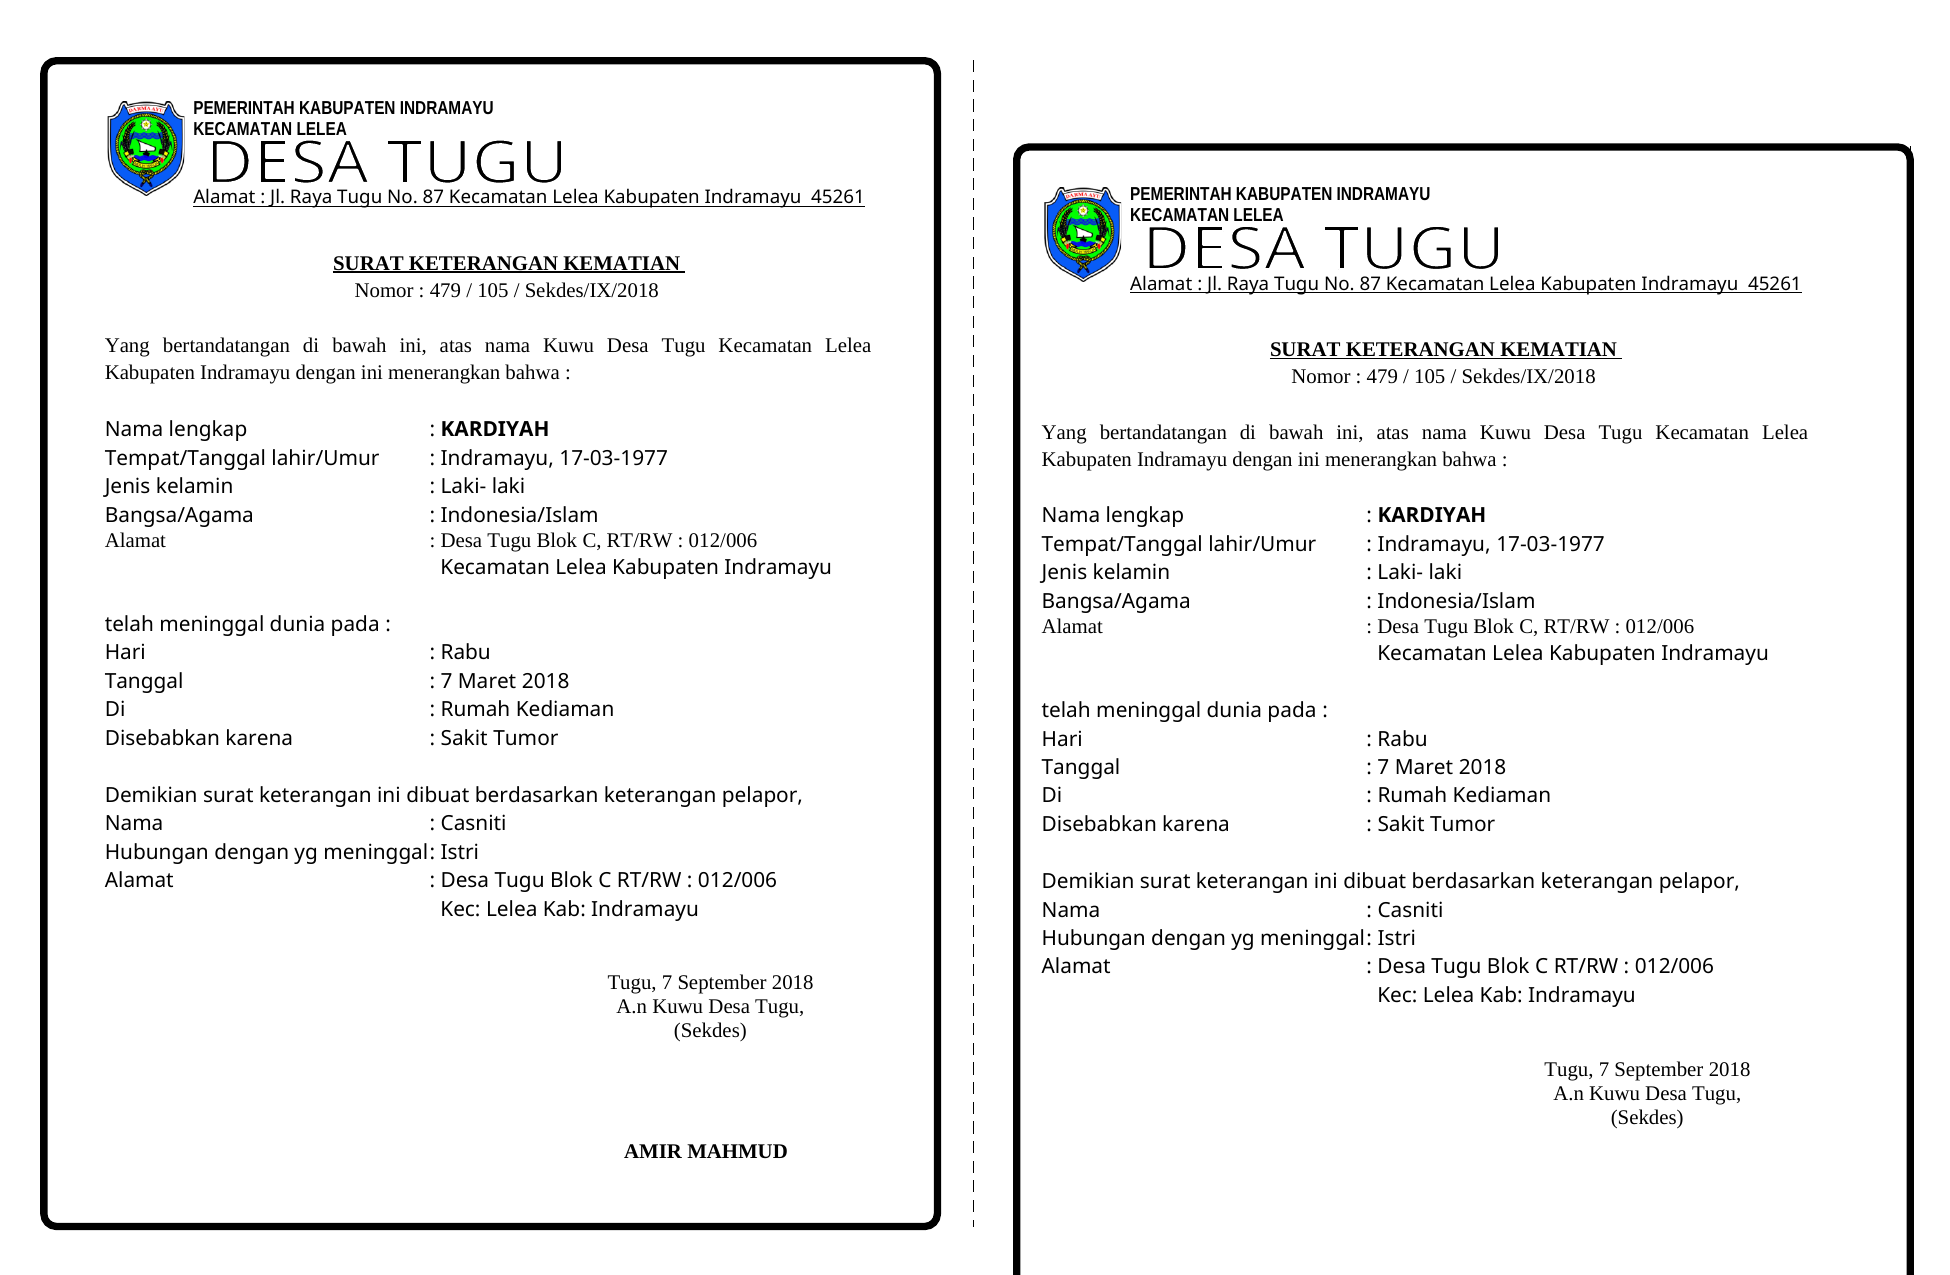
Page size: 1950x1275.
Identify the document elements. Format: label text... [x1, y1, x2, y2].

text AMIR MAHMUD [104, 1139, 873, 1163]
text Kec: Lelea Kab: Indramayu [104, 894, 873, 922]
text Yang bertandatangan di bawah ini, atas nama Kuwu Desa Tugu Kecamatan Lelea Kabupaten Indramayu dengan ini menerangkan bahwa : [104, 333, 873, 386]
text Alamat : Jl. Raya Tugu No. 87 Kecamatan Lelea Kabupaten Indramayu 45261 [1130, 270, 1875, 296]
text KECAMATAN LELEA [193, 118, 933, 140]
text telah meninggal dunia pada : [1041, 695, 1810, 724]
text Hubungan dengan yg meninggal : Istri [104, 837, 873, 865]
text Disebabkan karena : Sakit Tumor [104, 723, 873, 751]
text Demikian surat keterangan ini dibuat berdasarkan keterangan pelapor, [1041, 866, 1810, 895]
text Di : Rumah Kediaman [1041, 781, 1810, 809]
text Tugu, 7 September 2018 [1484, 1057, 1810, 1081]
text A.n Kuwu Desa Tugu, [547, 994, 873, 1018]
text Tugu, 7 September 2018 [547, 970, 873, 994]
text Tanggal : 7 Maret 2018 [1041, 752, 1810, 781]
text Disebabkan karena : Sakit Tumor [1041, 809, 1810, 837]
text Nama : Casniti [1041, 895, 1810, 923]
text Nama lengkap : KARDIYAH [104, 414, 873, 443]
text PEMERINTAH KABUPATEN INDRAMAYU [1130, 183, 1875, 204]
text Jenis kelamin : Laki- laki [104, 471, 873, 500]
text Nomor : 479 / 105 / Sekdes/IX/2018 [1021, 364, 1875, 388]
text SURAT KETERANGAN KEMATIAN [75, 251, 933, 275]
text Di : Rumah Kediaman [104, 694, 873, 723]
text telah meninggal dunia pada : [104, 609, 873, 637]
text Hari : Rabu [1041, 724, 1810, 752]
text Alamat : Desa Tugu Blok C RT/RW : 012/006 [1041, 952, 1810, 980]
text Alamat : Desa Tugu Blok C, RT/RW : 012/006 Kecamatan Lelea Kabupaten Indramayu [104, 528, 873, 581]
text PEMERINTAH KABUPATEN INDRAMAYU [193, 97, 933, 118]
text SURAT KETERANGAN KEMATIAN [1021, 337, 1875, 361]
text Tempat/Tanggal lahir/Umur : Indramayu, 17-03-1977 [104, 443, 873, 471]
text (Sekdes) [547, 1018, 873, 1042]
picture [107, 101, 185, 196]
text A.n Kuwu Desa Tugu, [1484, 1081, 1810, 1105]
picture [1044, 187, 1122, 282]
text (Sekdes) [1484, 1105, 1810, 1129]
text Tempat/Tanggal lahir/Umur : Indramayu, 17-03-1977 [1041, 529, 1810, 557]
text Nama : Casniti [104, 808, 873, 837]
text Alamat : Jl. Raya Tugu No. 87 Kecamatan Lelea Kabupaten Indramayu 45261 [193, 184, 933, 209]
text Jenis kelamin : Laki- laki [1041, 557, 1810, 586]
text Alamat : Desa Tugu Blok C, RT/RW : 012/006 Kecamatan Lelea Kabupaten Indramayu [1041, 614, 1810, 667]
text KECAMATAN LELEA [1130, 204, 1875, 226]
text Bangsa/Agama : Indonesia/Islam [104, 500, 873, 528]
text Tanggal : 7 Maret 2018 [104, 666, 873, 694]
text Demikian surat keterangan ini dibuat berdasarkan keterangan pelapor, [104, 780, 873, 808]
text Yang bertandatangan di bawah ini, atas nama Kuwu Desa Tugu Kecamatan Lelea Kabupaten Indramayu dengan ini menerangkan bahwa : [1041, 420, 1810, 472]
text Hubungan dengan yg meninggal : Istri [1041, 923, 1810, 952]
text Nama lengkap : KARDIYAH [1041, 501, 1810, 529]
text Alamat : Desa Tugu Blok C RT/RW : 012/006 [104, 865, 873, 894]
text Kec: Lelea Kab: Indramayu [1041, 980, 1810, 1008]
text Hari : Rabu [104, 637, 873, 666]
text Bangsa/Agama : Indonesia/Islam [1041, 586, 1810, 614]
text Nomor : 479 / 105 / Sekdes/IX/2018 [75, 278, 933, 302]
